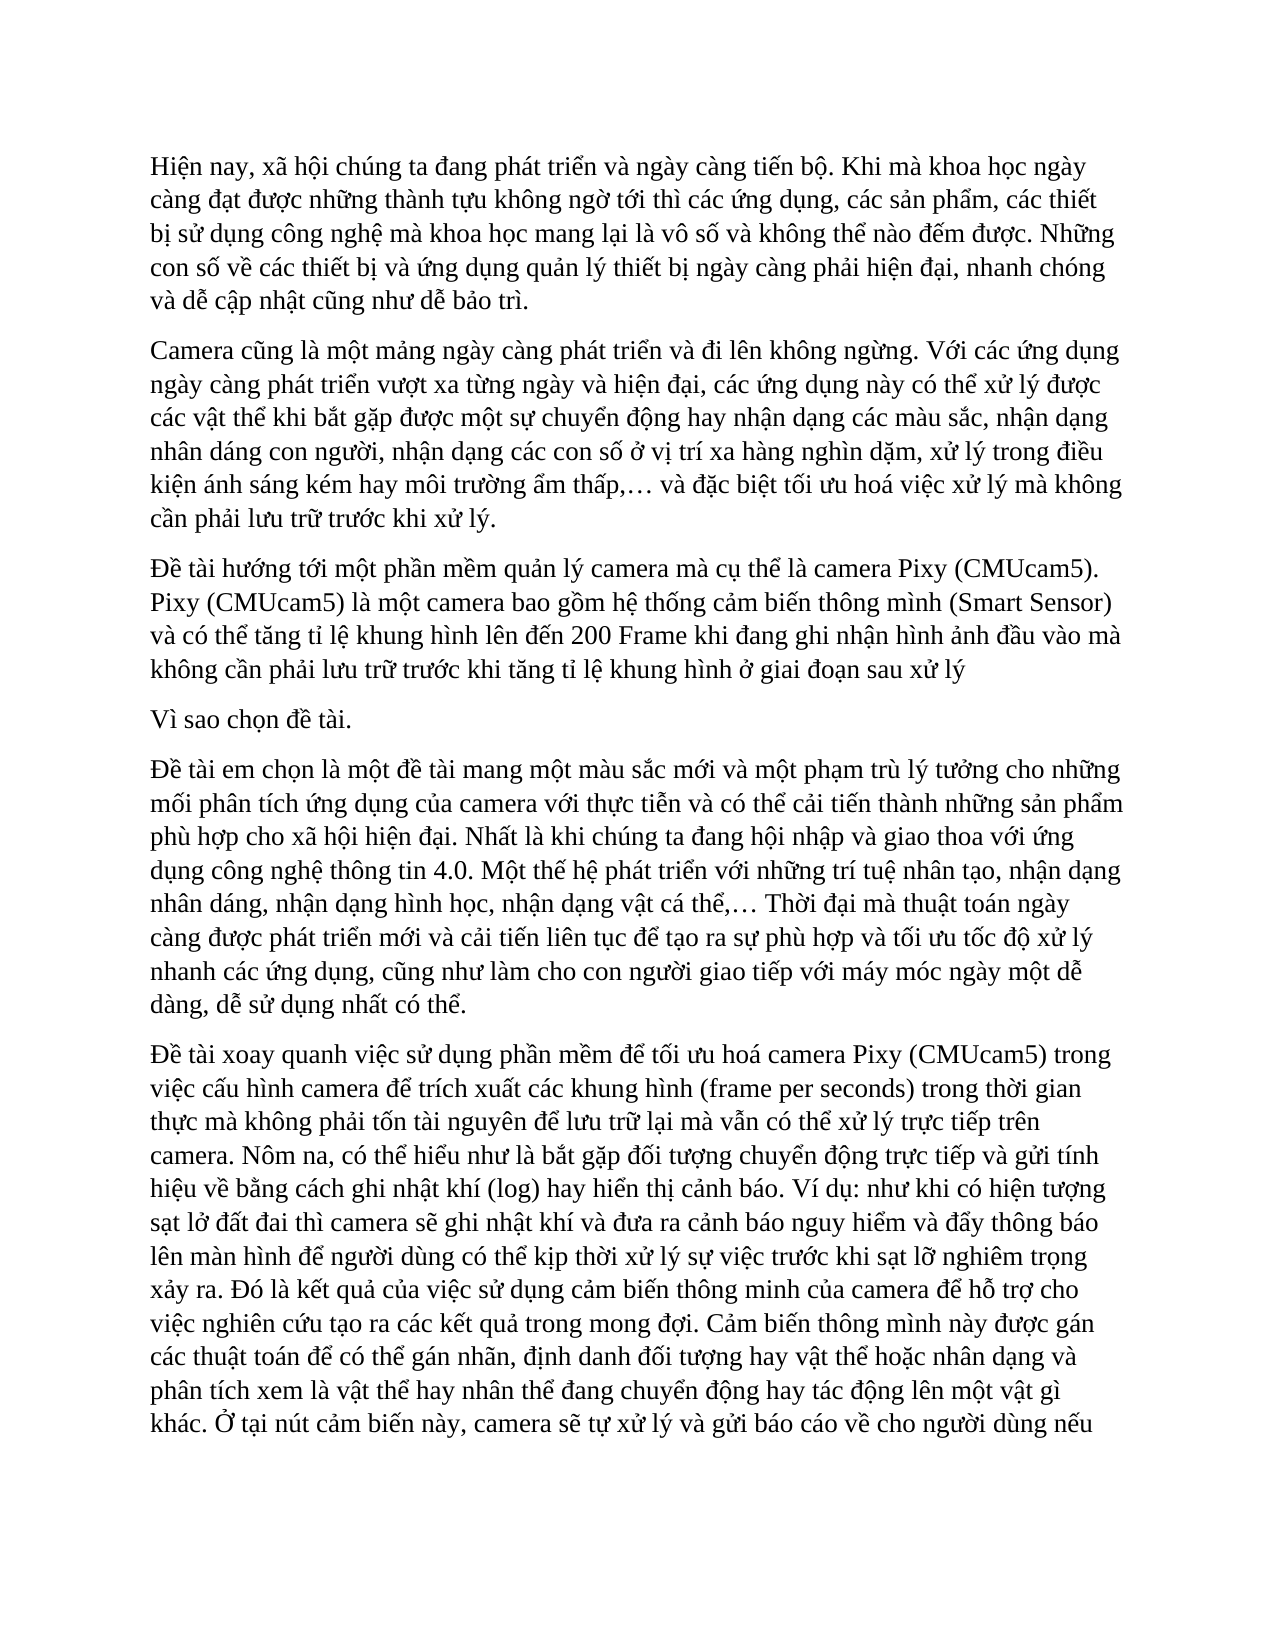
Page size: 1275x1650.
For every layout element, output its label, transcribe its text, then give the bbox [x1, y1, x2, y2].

text Đề tài em chọn là một đề tài mang một màu sắc mới và một phạm trù lý tưởng cho những mối phân tích ứng dụng của camera với thực tiễn và có thể cải tiến thành những sản phẩm phù hợp cho xã hội hiện đại. Nhất là khi chúng ta đang hội nhập và giao thoa với ứng dụng công nghệ thông tin 4.0. Một thế hệ phát triển với những trí tuệ nhân tạo, nhận dạng nhân dáng, nhận dạng hình học, nhận dạng vật cá thể,… Thời đại mà thuật toán ngày càng được phát triển mới và cải tiến liên tục để tạo ra sự phù hợp và tối ưu tốc độ xử lý nhanh các ứng dụng, cũng như làm cho con người giao tiếp với máy móc ngày một dễ dàng, dễ sử dụng nhất có thể. [150, 753, 1125, 1019]
text Đề tài hướng tới một phần mềm quản lý camera mà cụ thể là camera Pixy (CMUcam5). Pixy (CMUcam5) là một camera bao gồm hệ thống cảm biến thông mình (Smart Sensor) và có thể tăng tỉ lệ khung hình lên đến 200 Frame khi đang ghi nhận hình ảnh đầu vào mà không cần phải lưu trữ trước khi tăng tỉ lệ khung hình ở giai đoạn sau xử lý [150, 552, 1125, 684]
text Vì sao chọn đề tài. [150, 703, 1125, 734]
text Hiện nay, xã hội chúng ta đang phát triển và ngày càng tiến bộ. Khi mà khoa học ngày càng đạt được những thành tựu không ngờ tới thì các ứng dụng, các sản phẩm, các thiết bị sử dụng công nghệ mà khoa học mang lại là vô số và không thể nào đếm được. Những con số về các thiết bị và ứng dụng quản lý thiết bị ngày càng phải hiện đại, nhanh chóng và dễ cập nhật cũng như dễ bảo trì. [150, 150, 1125, 315]
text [150, 1038, 1125, 1438]
text Camera cũng là một mảng ngày càng phát triển và đi lên không ngừng. Với các ứng dụng ngày càng phát triển vượt xa từng ngày và hiện đại, các ứng dụng này có thể xử lý được các vật thể khi bắt gặp được một sự chuyển động hay nhận dạng các màu sắc, nhận dạng nhân dáng con người, nhận dạng các con số ở vị trí xa hàng nghìn dặm, xử lý trong điều kiện ánh sáng kém hay môi trường ẩm thấp,… và đặc biệt tối ưu hoá việc xử lý mà không cần phải lưu trữ trước khi xử lý. [150, 334, 1125, 533]
